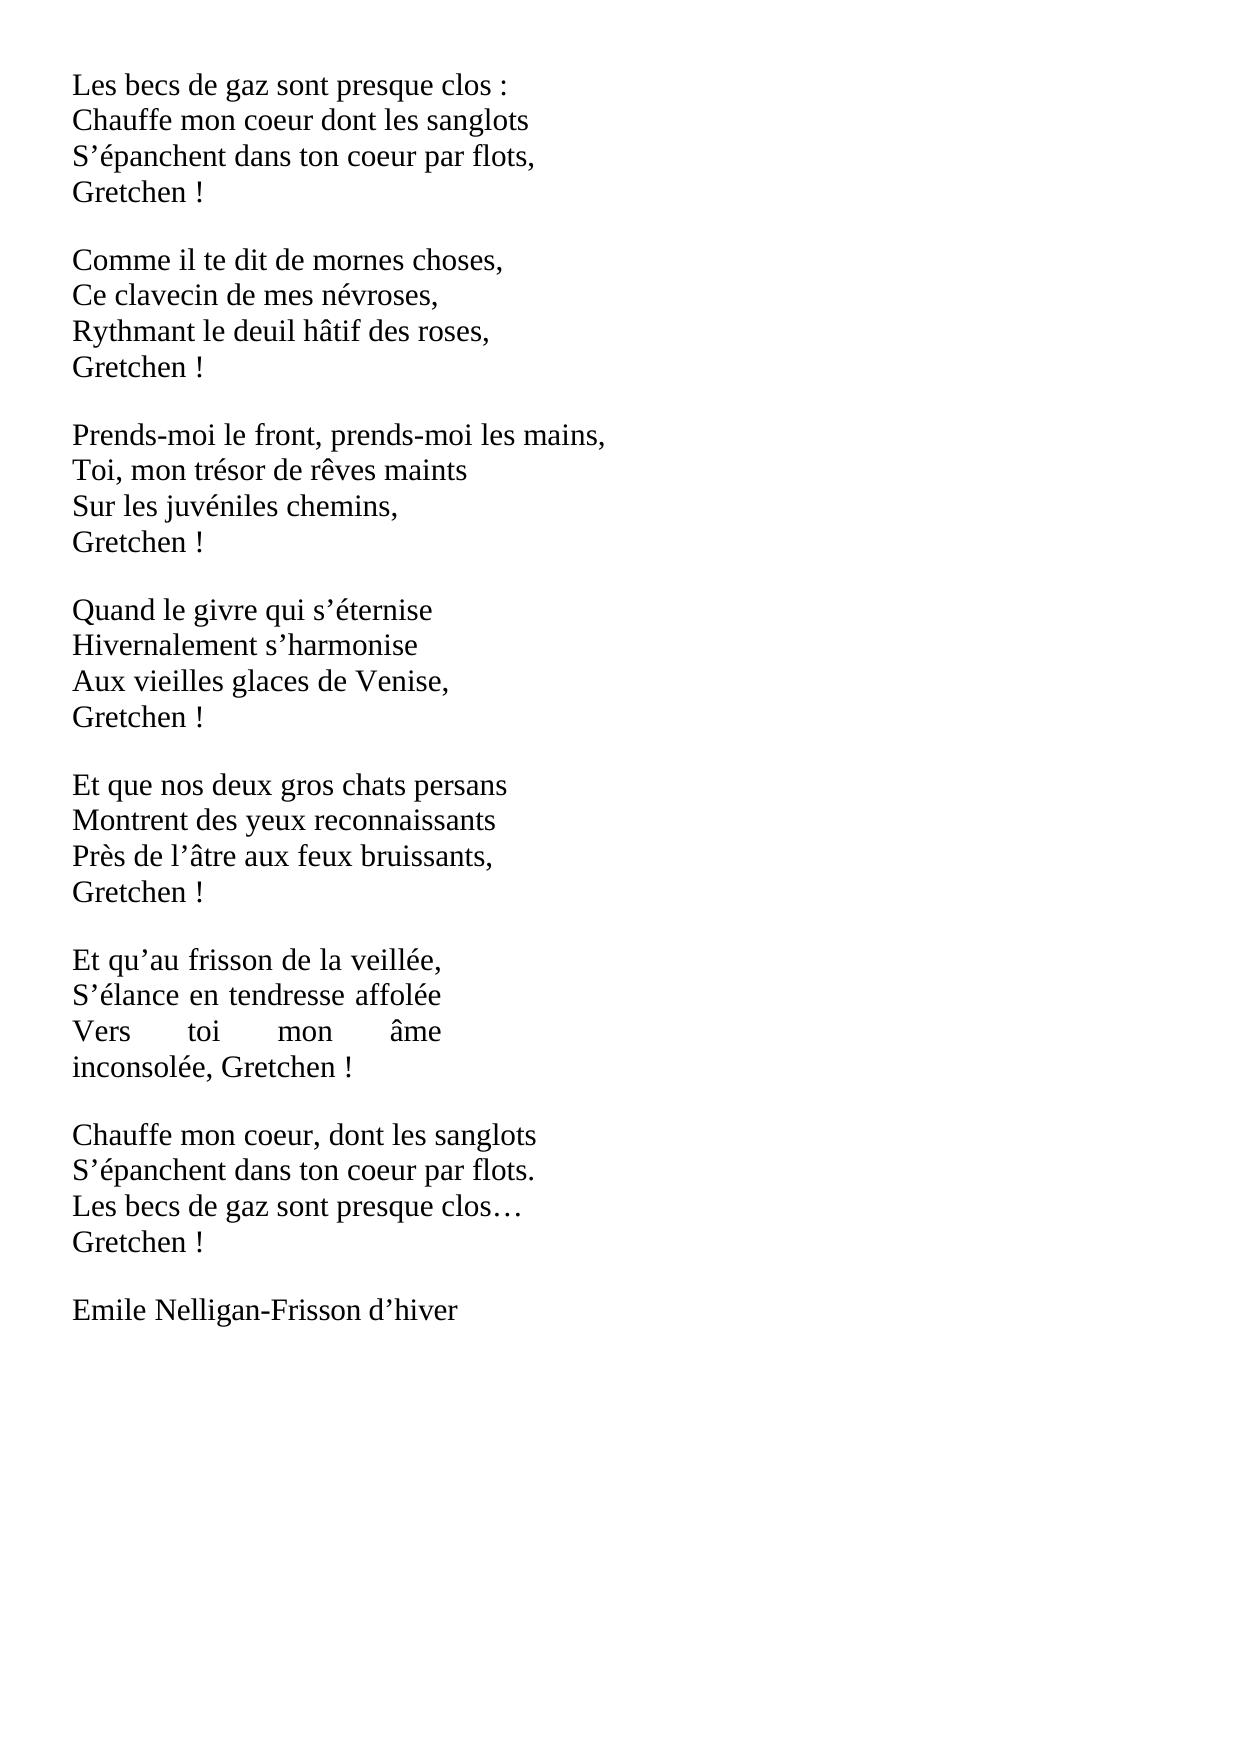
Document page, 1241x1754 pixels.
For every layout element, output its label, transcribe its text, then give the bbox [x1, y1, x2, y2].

text Chauffe mon coeur, dont les sanglots S’épanchent dans ton coeur par flots. Les becs de gaz sont presque clos… Gretchen ! [72, 1116, 548, 1259]
text Les becs de gaz sont presque clos : Chauffe mon coeur dont les sanglots S’épanchent dans ton coeur par flots, Gretchen ! [72, 66, 607, 209]
text Quand le givre qui s’éternise Hivernalement s’harmonise Aux vieilles glaces de Venise, Gretchen ! [72, 591, 470, 734]
text Comme il te dit de mornes choses, Ce clavecin de mes névroses, Rythmant le deuil hâtif des roses, Gretchen ! [72, 241, 507, 384]
text Et qu’au frisson de la veillée, S’élance en tendresse affolée Vers toi mon âme inconsolée, Gretchen ! [72, 941, 442, 1084]
text Sur les juvéniles chemins, Gretchen ! [72, 488, 507, 559]
text Emile Nelligan-Frisson d’hiver [72, 1291, 1063, 1327]
text Et que nos deux gros chats persans Montrent des yeux reconnaissants Près de l’âtre aux feux bruissants, Gretchen ! [72, 766, 548, 909]
text Prends-moi le front, prends-moi les mains, Toi, mon trésor de rêves maints [72, 416, 607, 488]
